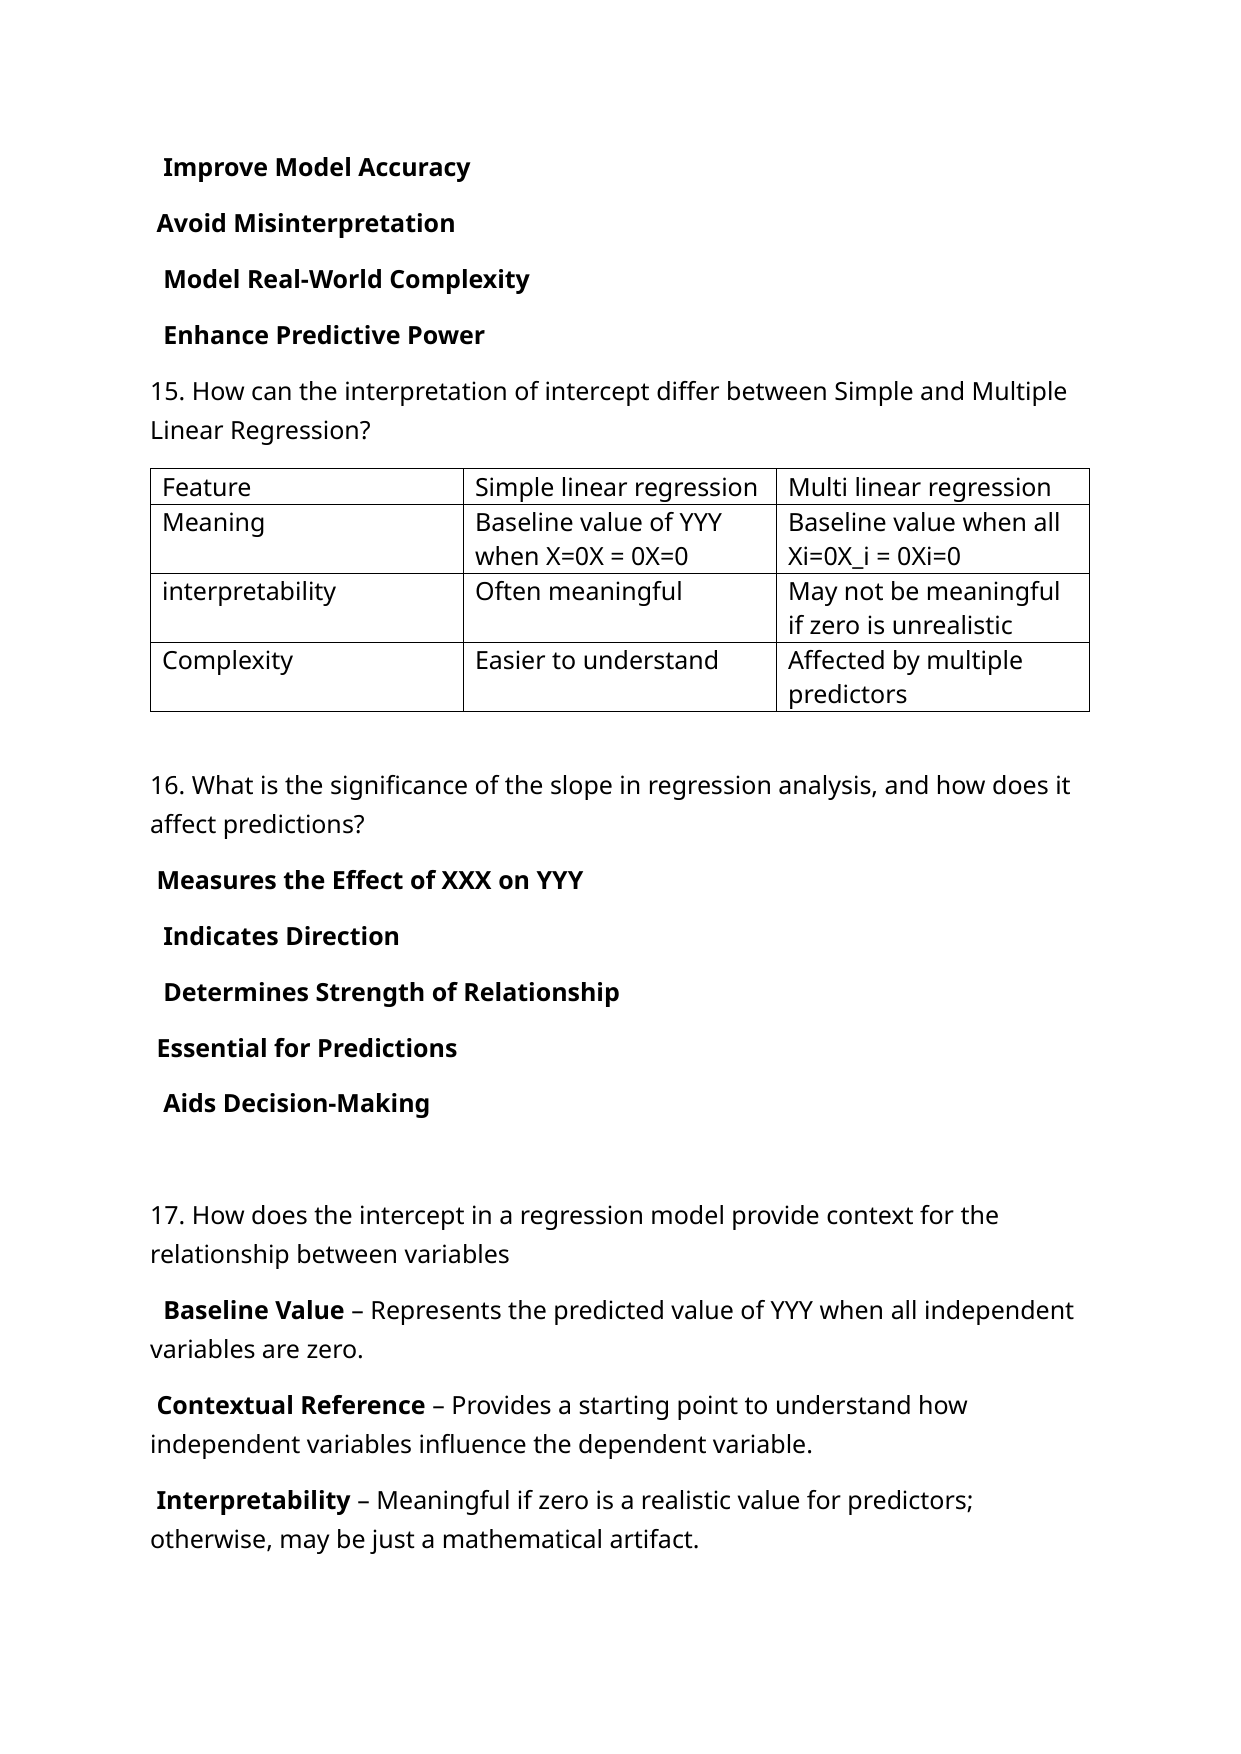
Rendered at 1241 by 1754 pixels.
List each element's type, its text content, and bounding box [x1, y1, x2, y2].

text Improve Model Accuracy [150, 150, 1090, 184]
text Interpretability – Meaningful if zero is a realistic value for predictors; otherwise, may be just a mathematical artifact. [150, 1483, 1090, 1556]
table_cell Often meaningful [464, 574, 776, 642]
text Avoid Misinterpretation [150, 206, 1090, 240]
table_cell Baseline value of YYY when X=0X = 0X=0 [464, 505, 776, 573]
text 17. How does the intercept in a regression model provide context for the relationship between variables [150, 1198, 1090, 1271]
table_cell Affected by multiple predictors [777, 643, 1089, 711]
table_cell Baseline value when all Xi=0X_i = 0Xi​=0 [777, 505, 1089, 573]
table_cell May not be meaningful if zero is unrealistic [777, 574, 1089, 642]
table_header Simple linear regression [464, 469, 776, 503]
text Measures the Effect of XXX on YYY [150, 863, 1090, 897]
table_cell Easier to understand [464, 643, 776, 711]
text Determines Strength of Relationship [150, 974, 1090, 1008]
text Baseline Value – Represents the predicted value of YYY when all independent variables are zero. [150, 1293, 1090, 1366]
text Model Real-World Complexity [150, 262, 1090, 296]
text Essential for Predictions [150, 1030, 1090, 1064]
table_header Feature [151, 469, 463, 503]
text 15. How can the interpretation of intercept differ between Simple and Multiple Linear Regression? [150, 373, 1090, 447]
table_header Multi linear regression [777, 469, 1089, 503]
text 16. What is the significance of the slope in regression analysis, and how does it affect predictions? [150, 768, 1090, 841]
table_cell interpretability [151, 574, 463, 642]
table_cell Complexity [151, 643, 463, 711]
text Aids Decision-Making [150, 1086, 1090, 1120]
text Indicates Direction [150, 919, 1090, 953]
text Contextual Reference – Provides a starting point to understand how independent variables influence the dependent variable. [150, 1388, 1090, 1461]
text Enhance Predictive Power [150, 317, 1090, 352]
table_cell Meaning [151, 505, 463, 573]
